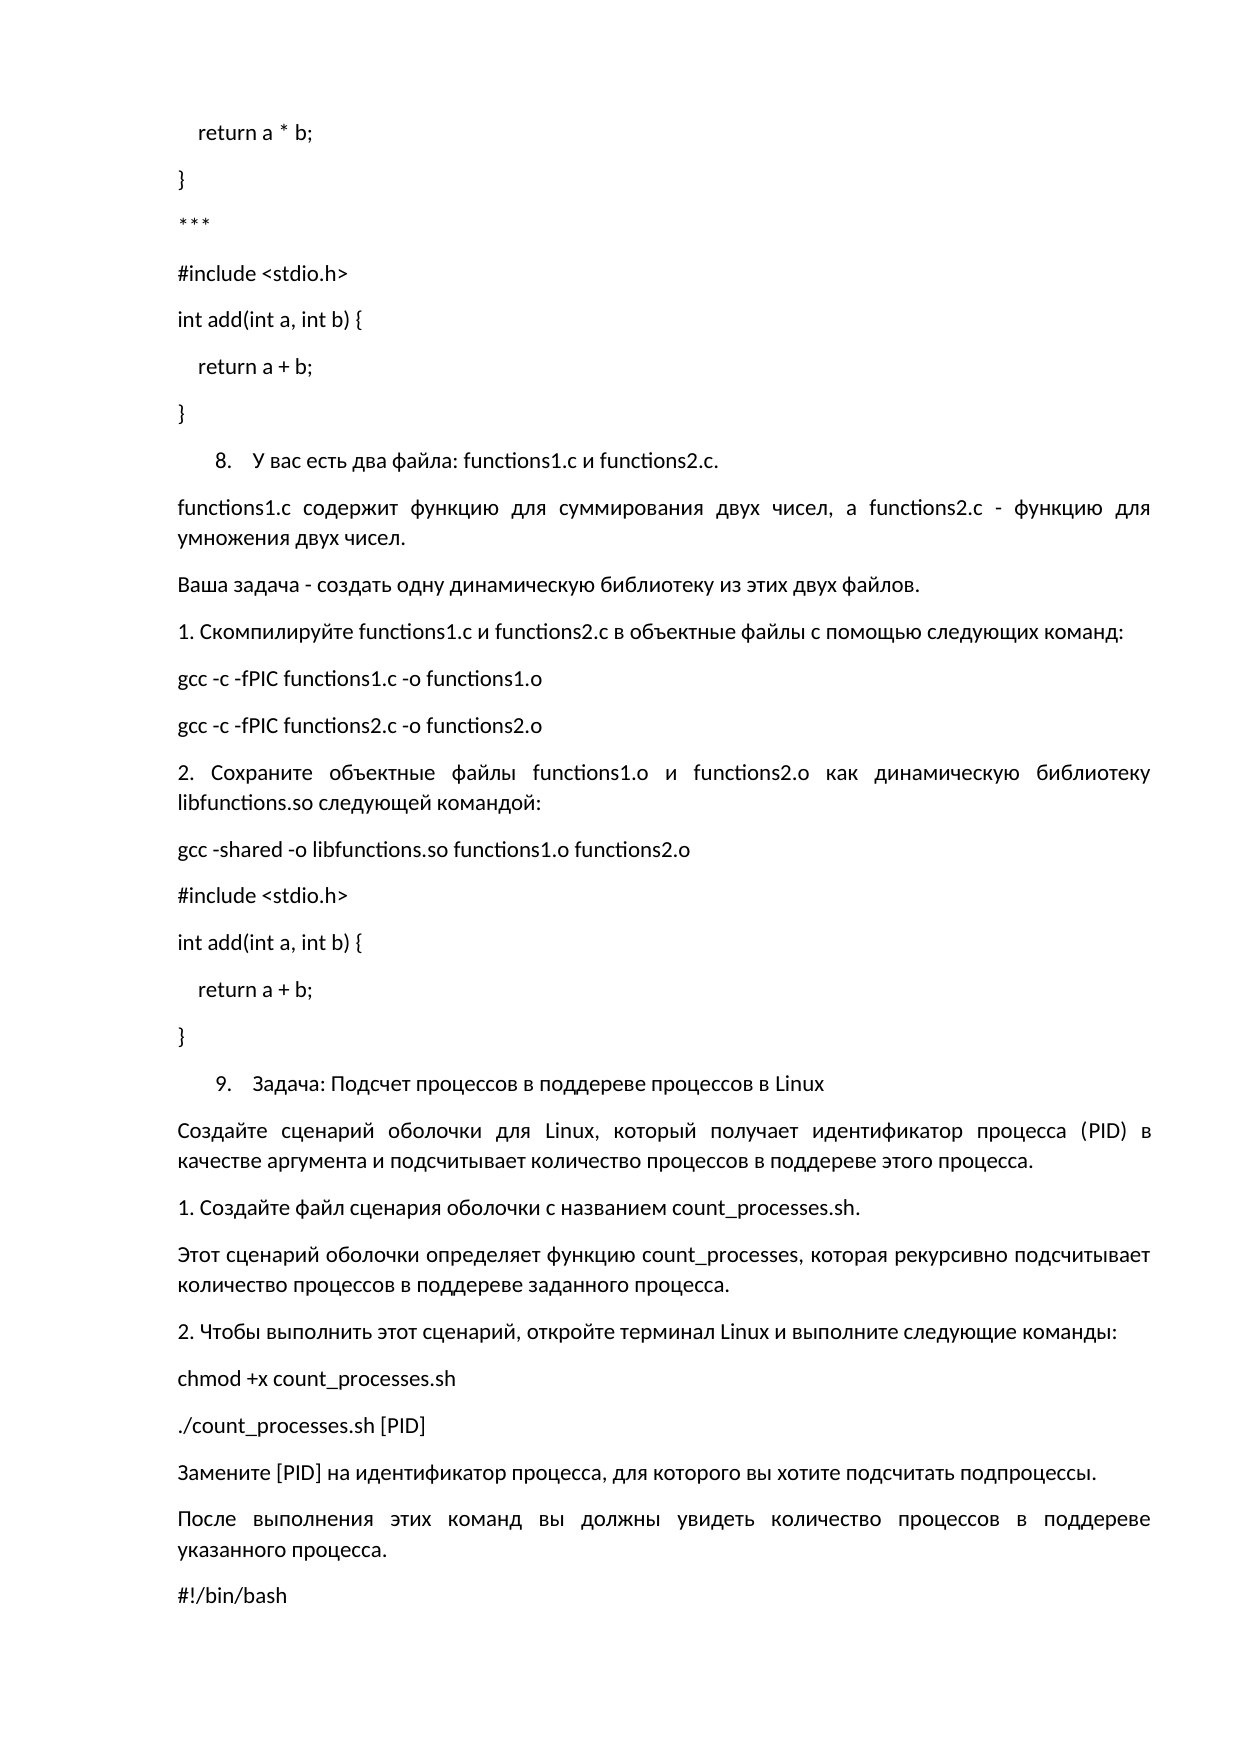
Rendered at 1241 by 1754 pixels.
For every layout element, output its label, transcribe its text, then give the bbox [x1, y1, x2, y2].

text return a + b; [177, 975, 1152, 1003]
list Задача: Подсчет процессов в поддереве процессов в Linux [215, 1069, 1152, 1097]
text После выполнения этих команд вы должны увидеть количество процессов в поддереве указанного процесса. [177, 1504, 1152, 1563]
text functions1.c содержит функцию для суммирования двух чисел, а functions2.c - функцию для умножения двух чисел. [177, 493, 1152, 551]
text } [177, 1022, 1152, 1050]
text gcc -c -fPIC functions2.c -o functions2.o [177, 711, 1152, 739]
text return a + b; [177, 352, 1152, 381]
text Ваша задача - создать одну динамическую библиотеку из этих двух файлов. [177, 570, 1152, 598]
text 2. Сохраните объектные файлы functions1.o и functions2.o как динамическую библиотеку libfunctions.so следующей командой: [177, 758, 1152, 816]
text Создайте сценарий оболочки для Linux, который получает идентификатор процесса (PID) в качестве аргумента и подсчитывает количество процессов в поддереве этого процесса. [177, 1116, 1152, 1174]
text return a * b; [177, 118, 1152, 146]
text int add(int a, int b) { [177, 928, 1152, 957]
text *** [177, 212, 1152, 240]
text } [177, 165, 1152, 193]
text 2. Чтобы выполнить этот сценарий, откройте терминал Linux и выполните следующие команды: [177, 1317, 1152, 1345]
text #include <stdio.h> [177, 882, 1152, 910]
text gcc -c -fPIC functions1.c -o functions1.o [177, 664, 1152, 692]
text Этот сценарий оболочки определяет функцию count_processes, которая рекурсивно подсчитывает количество процессов в поддереве заданного процесса. [177, 1240, 1152, 1298]
list У вас есть два файла: functions1.c и functions2.c. [215, 446, 1152, 474]
text chmod +x count_processes.sh [177, 1364, 1152, 1392]
text Замените [PID] на идентификатор процесса, для которого вы хотите подсчитать подпроцессы. [177, 1458, 1152, 1486]
text ./count_processes.sh [PID] [177, 1411, 1152, 1439]
text #!/bin/bash [177, 1582, 1152, 1610]
text 1. Скомпилируйте functions1.c и functions2.c в объектные файлы с помощью следующих команд: [177, 617, 1152, 645]
text } [177, 399, 1152, 427]
text int add(int a, int b) { [177, 306, 1152, 334]
text gcc -shared -o libfunctions.so functions1.o functions2.o [177, 835, 1152, 863]
text 1. Создайте файл сценария оболочки с названием count_processes.sh. [177, 1193, 1152, 1221]
text #include <stdio.h> [177, 259, 1152, 287]
